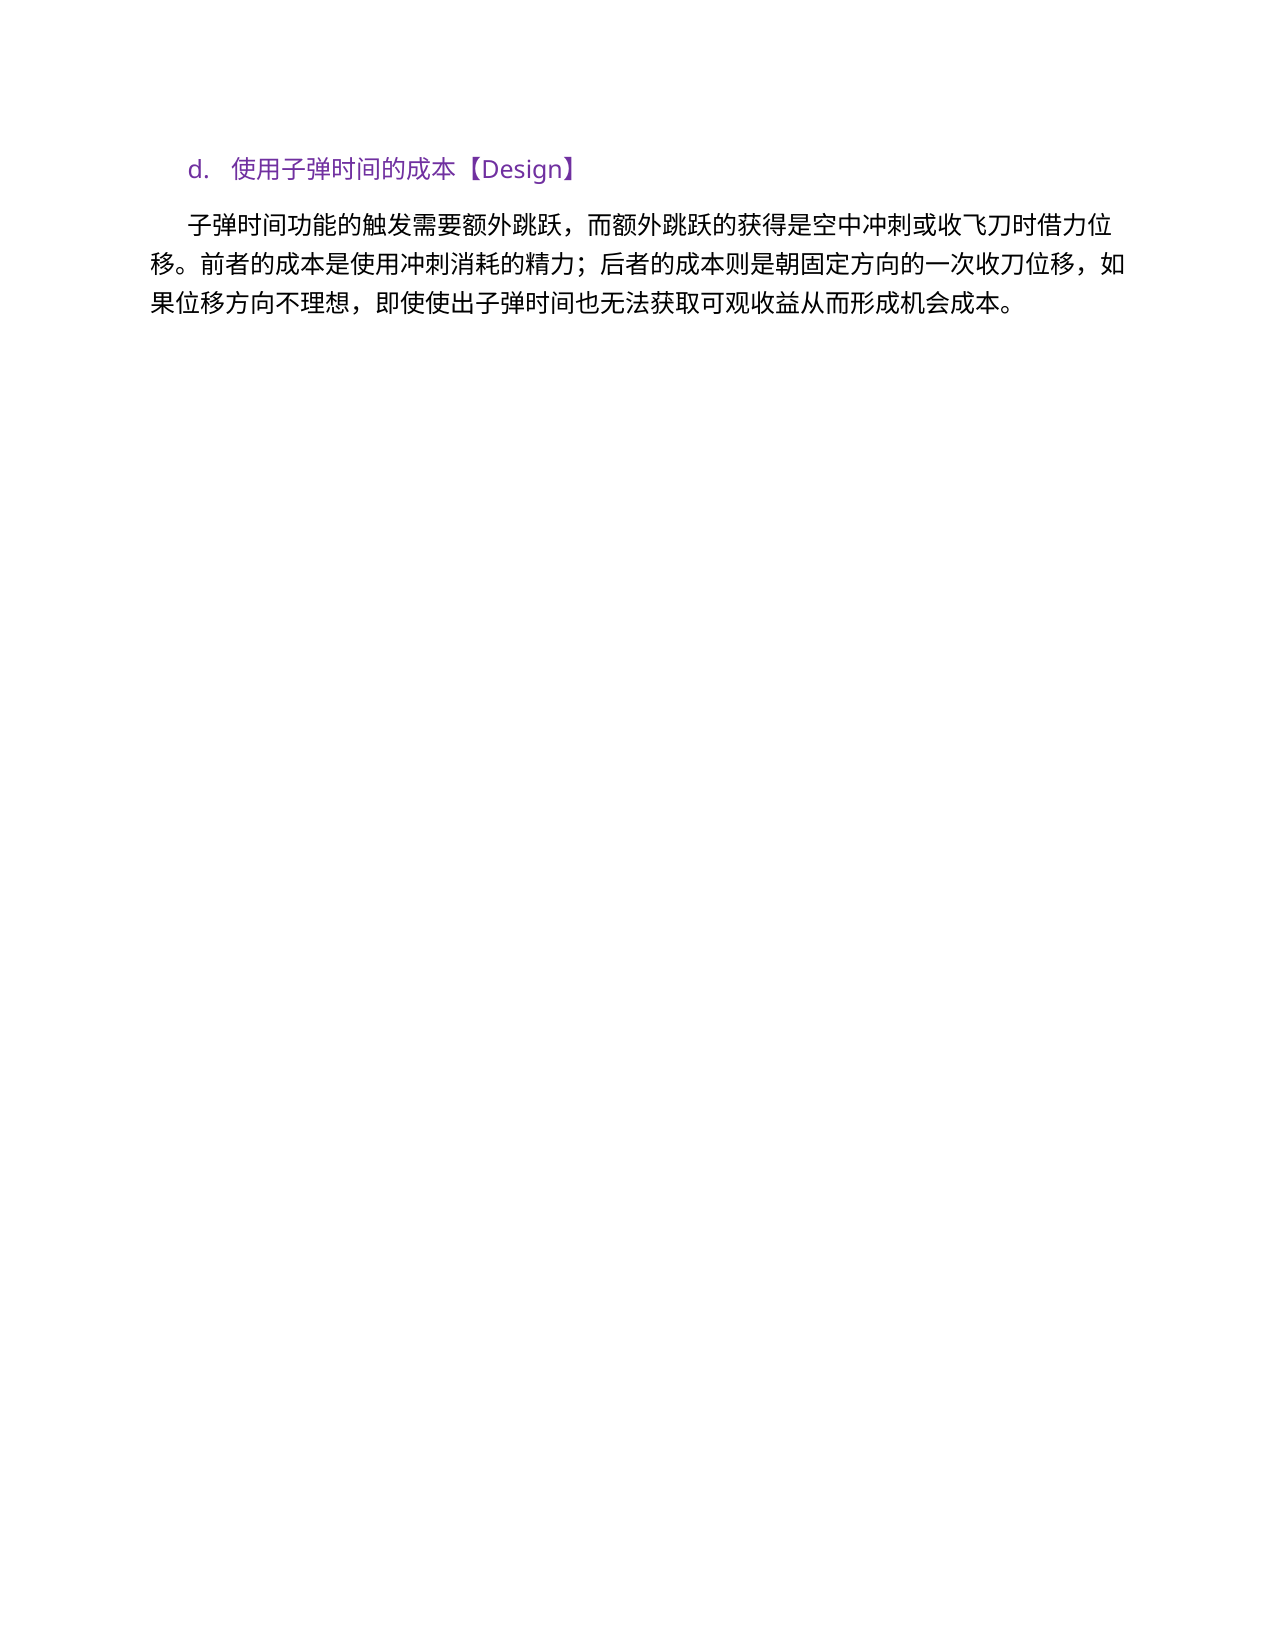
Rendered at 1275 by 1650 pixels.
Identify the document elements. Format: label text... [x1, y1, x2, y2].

subtitle 使用子弹时间的成本【Design】 [187, 150, 1125, 186]
text 子弹时间功能的触发需要额外跳跃，而额外跳跃的获得是空中冲刺或收飞刀时借力位移。前者的成本是使用冲刺消耗的精力；后者的成本则是朝固定方向的一次收刀位移，如果位移方向不理想，即使使出子弹时间也无法获取可观收益从而形成机会成本。 [150, 206, 1125, 320]
